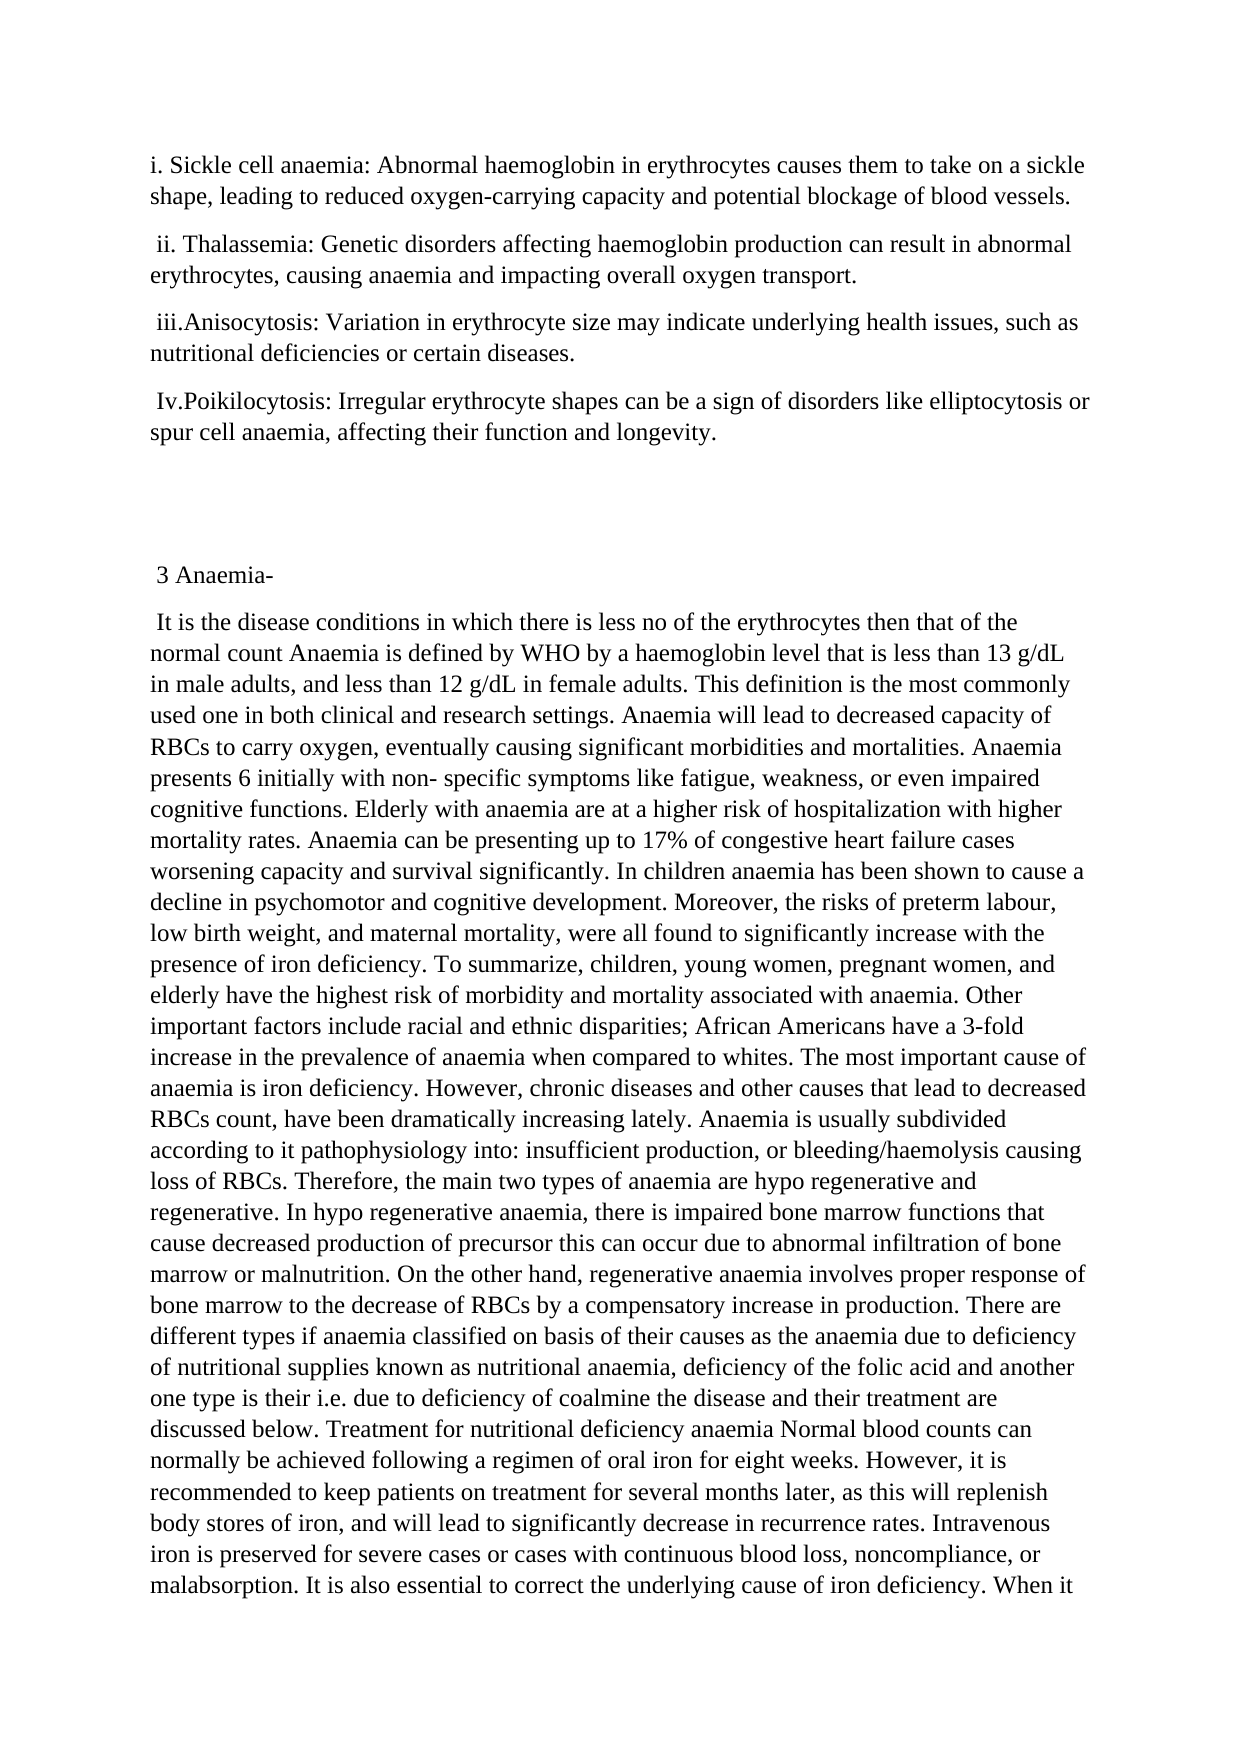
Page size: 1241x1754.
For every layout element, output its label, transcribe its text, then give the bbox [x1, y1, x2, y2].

text iii.Anisocytosis: Variation in erythrocyte size may indicate underlying health issues, such as nutritional deficiencies or certain diseases. [150, 307, 1090, 367]
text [150, 607, 1090, 1598]
text i. Sickle cell anaemia: Abnormal haemoglobin in erythrocytes causes them to take on a sickle shape, leading to reduced oxygen-carrying capacity and potential blockage of blood vessels. [150, 150, 1090, 210]
text ii. Thalassemia: Genetic disorders affecting haemoglobin production can result in abnormal erythrocytes, causing anaemia and impacting overall oxygen transport. [150, 229, 1090, 288]
text 3 Anaemia- [150, 560, 1090, 588]
text Iv.Poikilocytosis: Irregular erythrocyte shapes can be a sign of disorders like elliptocytosis or spur cell anaemia, affecting their function and longevity. [150, 386, 1090, 446]
